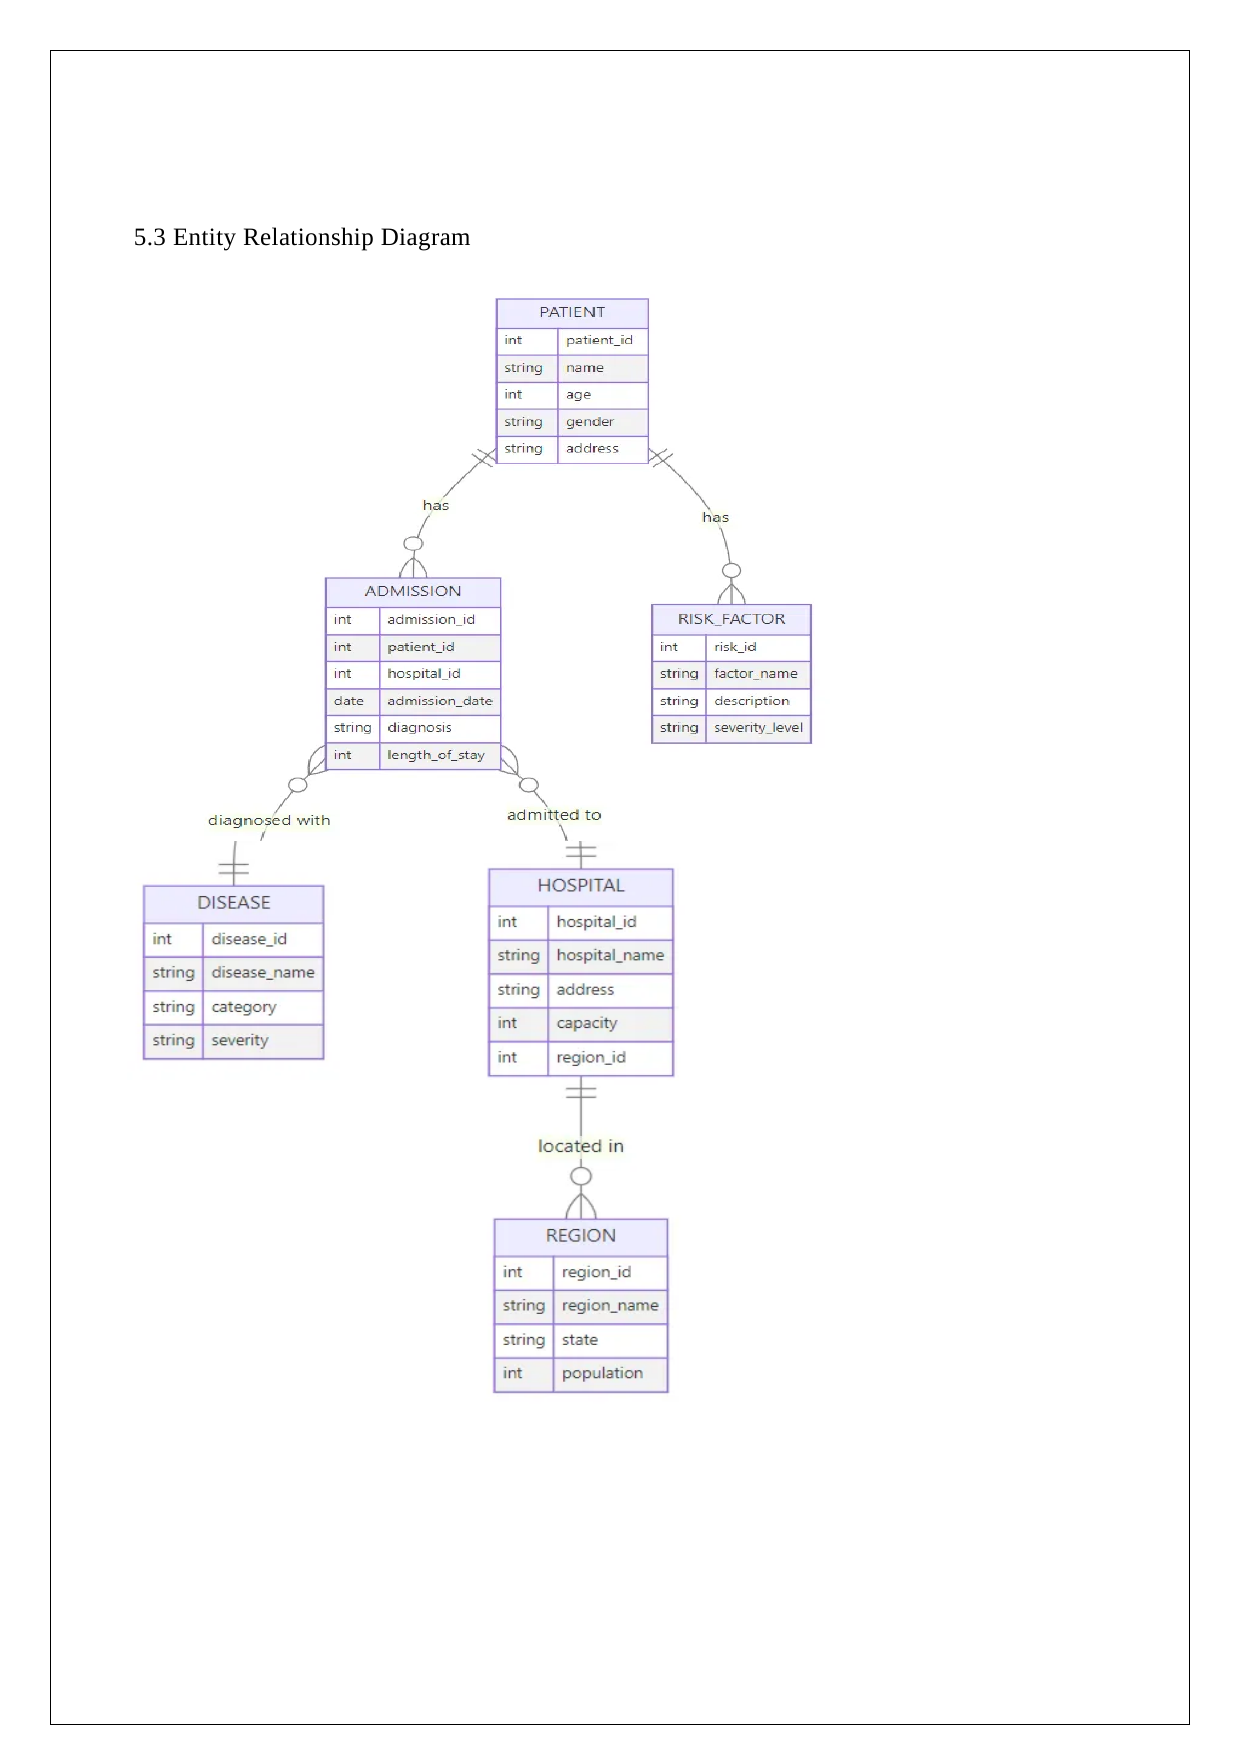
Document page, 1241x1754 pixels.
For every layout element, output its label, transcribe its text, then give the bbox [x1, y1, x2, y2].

picture [127, 279, 1160, 1407]
text 5.3 Entity Relationship Diagram [127, 222, 986, 251]
